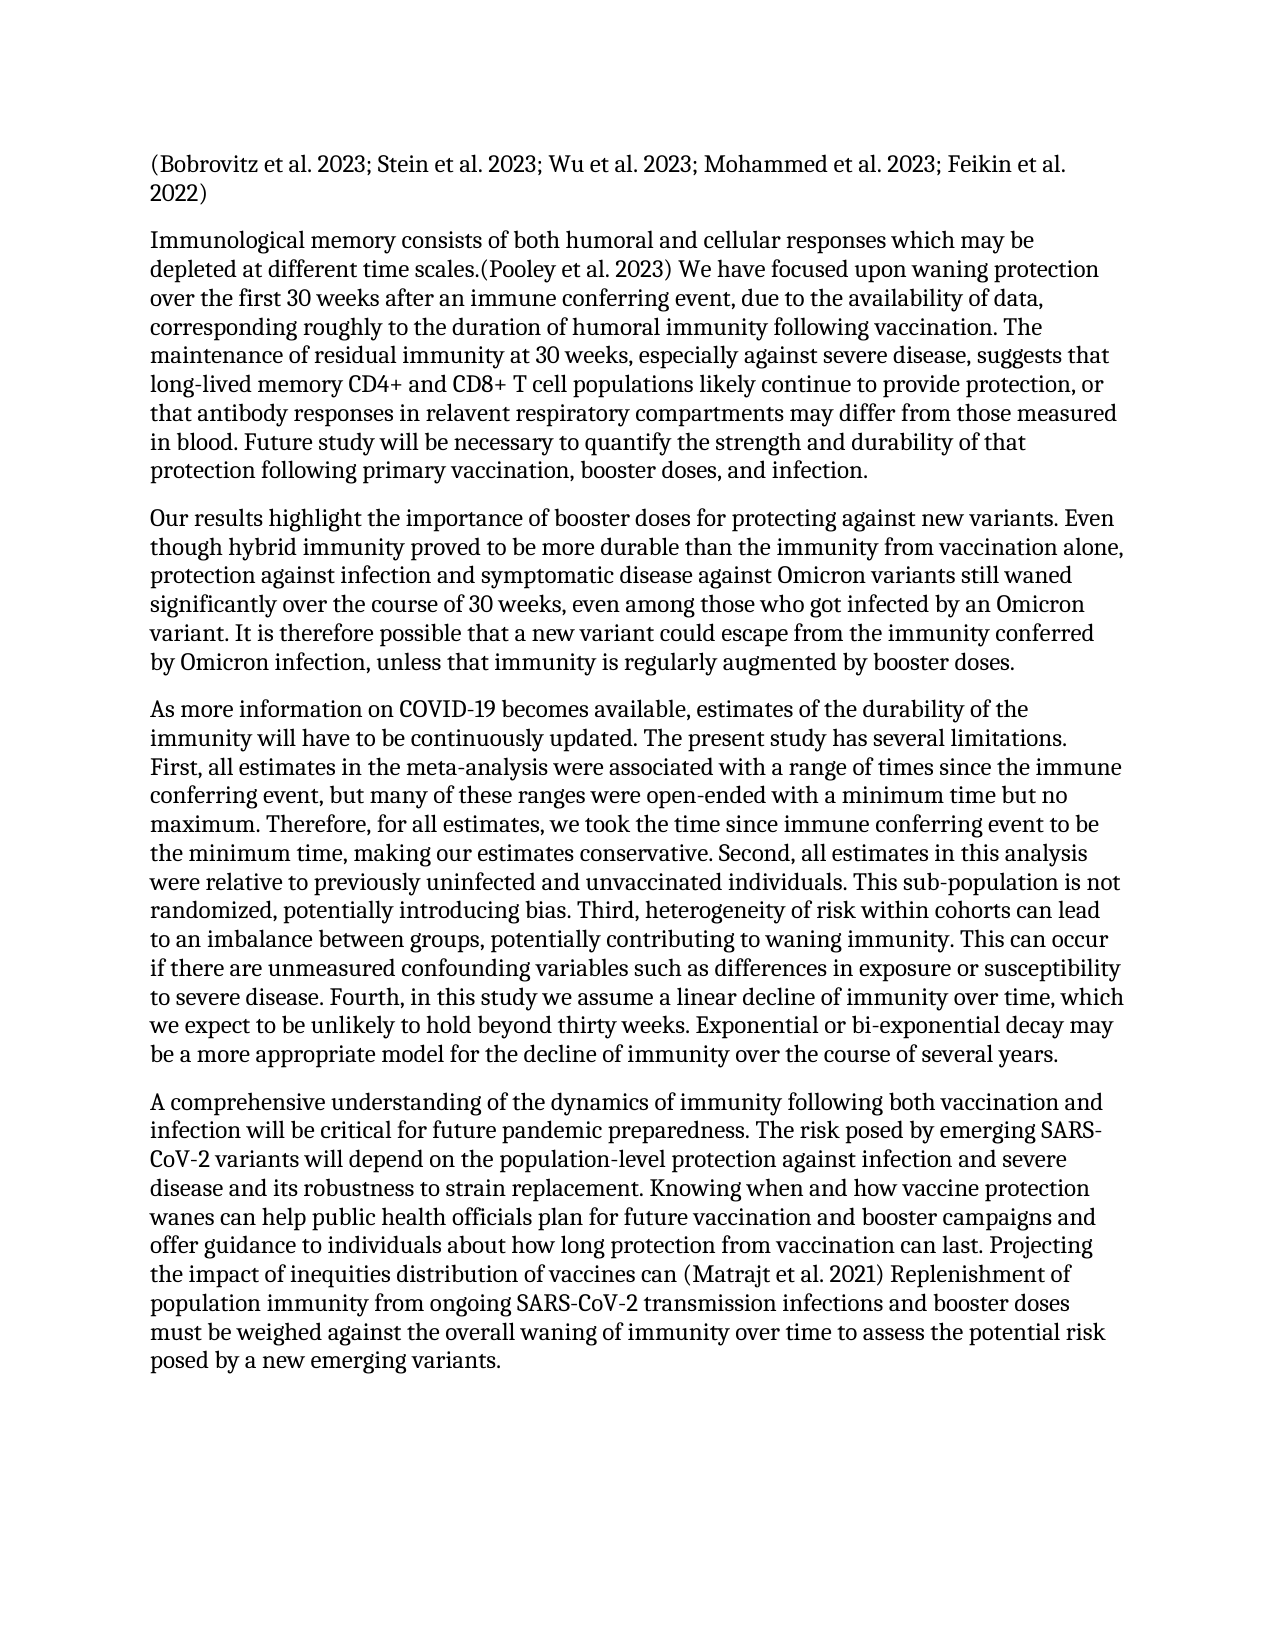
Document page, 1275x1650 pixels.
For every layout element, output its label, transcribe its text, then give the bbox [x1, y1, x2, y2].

text As more information on COVID-19 becomes available, estimates of the durability of the immunity will have to be continuously updated. The present study has several limitations. First, all estimates in the meta-analysis were associated with a range of times since the immune conferring event, but many of these ranges were open-ended with a minimum time but no maximum. Therefore, for all estimates, we took the time since immune conferring event to be the minimum time, making our estimates conservative. Second, all estimates in this analysis were relative to previously uninfected and unvaccinated individuals. This sub-population is not randomized, potentially introducing bias. Third, heterogeneity of risk within cohorts can lead to an imbalance between groups, potentially contributing to waning immunity. This can occur if there are unmeasured confounding variables such as differences in exposure or susceptibility to severe disease. Fourth, in this study we assume a linear decline of immunity over time, which we expect to be unlikely to hold beyond thirty weeks. Exponential or bi-exponential decay may be a more appropriate model for the decline of immunity over the course of several years. [150, 695, 1125, 1069]
text Immunological memory consists of both humoral and cellular responses which may be depleted at different time scales.(Pooley et al. 2023) We have focused upon waning protection over the first 30 weeks after an immune conferring event, due to the availability of data, corresponding roughly to the duration of humoral immunity following vaccination. The maintenance of residual immunity at 30 weeks, especially against severe disease, suggests that long-lived memory CD4+ and CD8+ T cell populations likely continue to provide protection, or that antibody responses in relavent respiratory compartments may differ from those measured in blood. Future study will be necessary to quantify the strength and durability of that protection following primary vaccination, booster doses, and infection. [150, 226, 1125, 485]
text Our results highlight the importance of booster doses for protecting against new variants. Even though hybrid immunity proved to be more durable than the immunity from vaccination alone, protection against infection and symptomatic disease against Omicron variants still waned significantly over the course of 30 weeks, even among those who got infected by an Omicron variant. It is therefore possible that a new variant could escape from the immunity conferred by Omicron infection, unless that immunity is regularly augmented by booster doses. [150, 504, 1125, 676]
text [150, 150, 1125, 207]
text A comprehensive understanding of the dynamics of immunity following both vaccination and infection will be critical for future pandemic preparedness. The risk posed by emerging SARS-CoV-2 variants will depend on the population-level protection against infection and severe disease and its robustness to strain replacement. Knowing when and how vaccine protection wanes can help public health officials plan for future vaccination and booster campaigns and offer guidance to individuals about how long protection from vaccination can last. Projecting the impact of inequities distribution of vaccines can (Matrajt et al. 2021) Replenishment of population immunity from ongoing SARS-CoV-2 transmission infections and booster doses must be weighed against the overall waning of immunity over time to assess the potential risk posed by a new emerging variants. [150, 1087, 1125, 1375]
